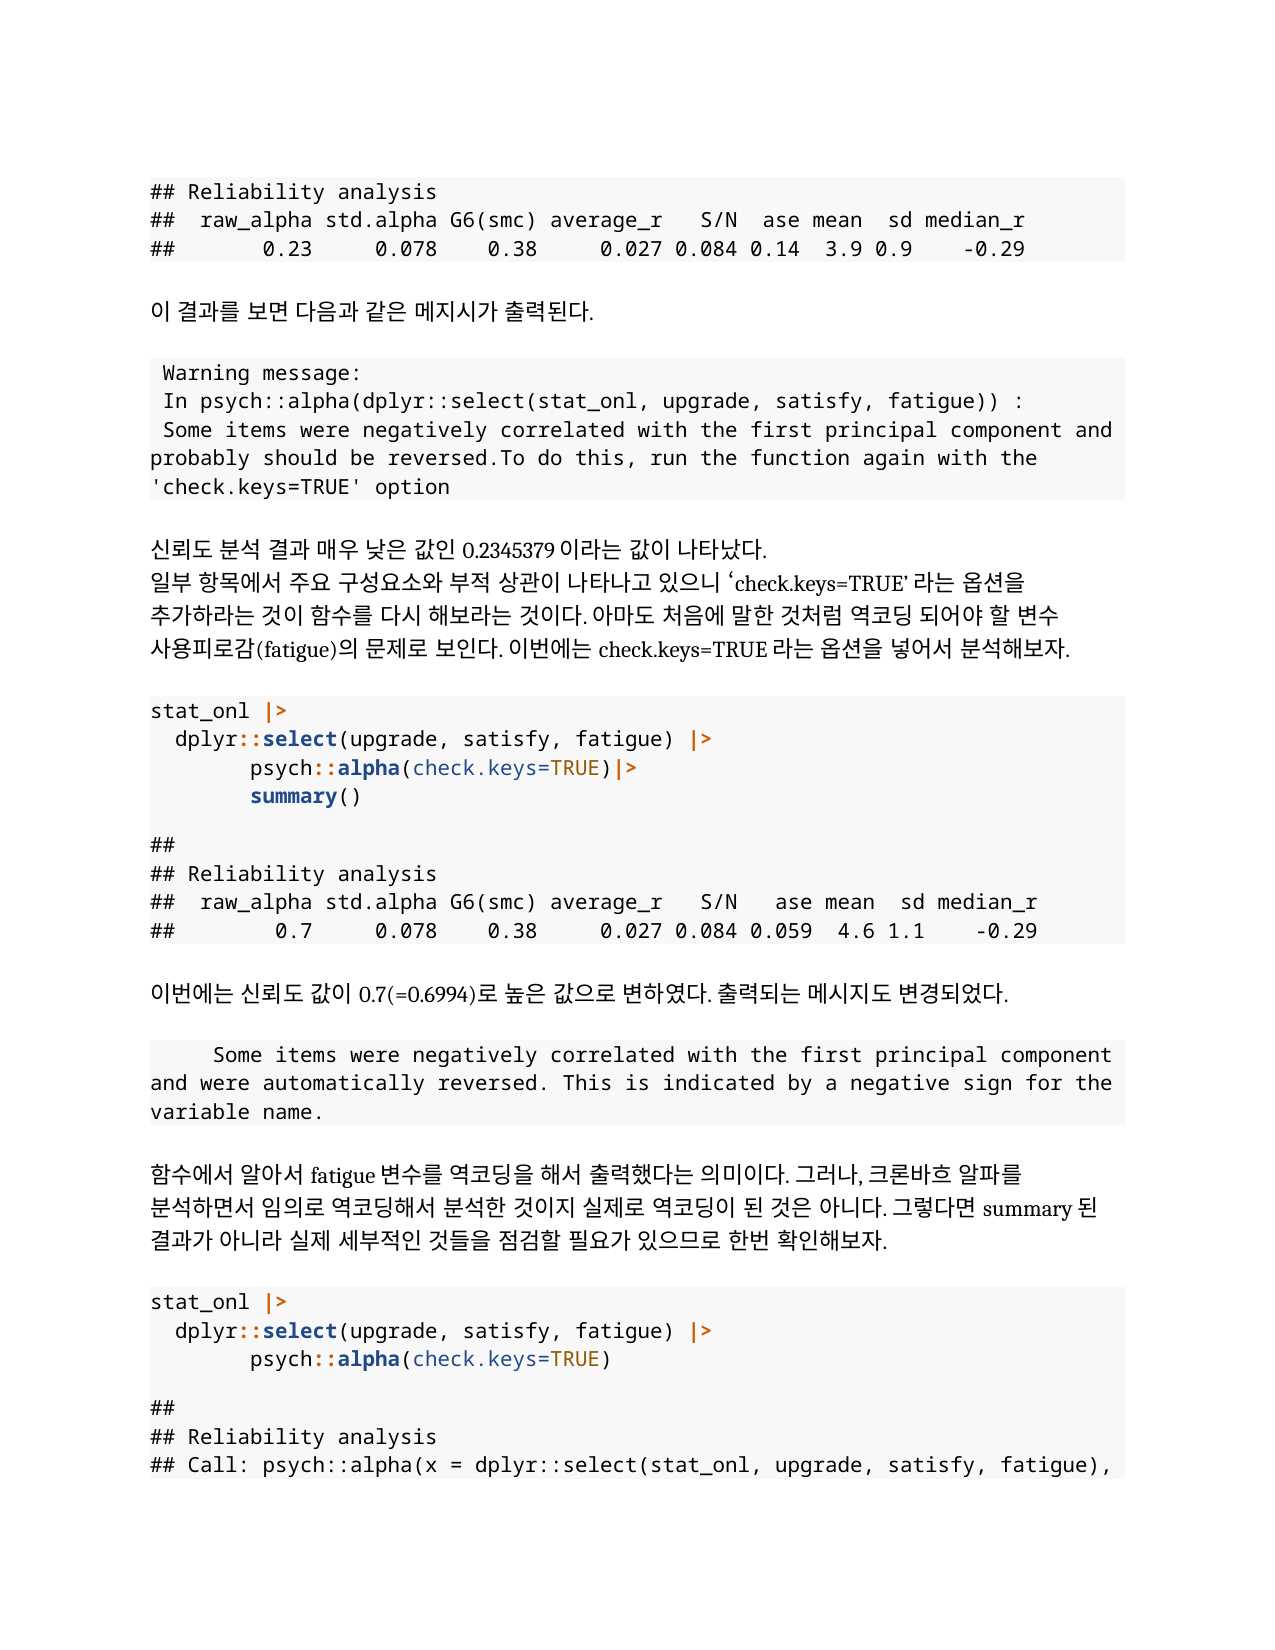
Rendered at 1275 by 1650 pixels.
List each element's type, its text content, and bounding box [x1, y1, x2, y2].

text stat_onl |> dplyr::select(upgrade, satisfy, fatigue) |> psych::alpha(check.keys=TRUE)|> summary() [287, 696, 1125, 809]
text ## ## Reliability analysis ## raw_alpha std.alpha G6(smc) average_r S/N ase mean sd median_r ## 0.7 0.078 0.38 0.027 0.084 0.059 4.6 1.1 -0.29 [150, 830, 1125, 944]
text 신뢰도 분석 결과 매우 낮은 값인 0.2345379이라는 값이 나타났다. 일부 항목에서 주요 구성요소와 부적 상관이 나타나고 있으니 ‘check.keys=TRUE’ 라는 옵션을 추가하라는 것이 함수를 다시 해보라는 것이다. 아마도 처음에 말한 것처럼 역코딩 되어야 할 변수 사용피로감(fatigue)의 문제로 보인다. 이번에는 check.keys=TRUE라는 옵션을 넣어서 분석해보자. [150, 532, 1125, 664]
text 함수에서 알아서 fatigue변수를 역코딩을 해서 출력했다는 의미이다. 그러나, 크론바흐 알파를 분석하면서 임의로 역코딩해서 분석한 것이지 실제로 역코딩이 된 것은 아니다. 그렇다면 summary된 결과가 아니라 실제 세부적인 것들을 점검할 필요가 있으므로 한번 확인해보자. [150, 1156, 1125, 1256]
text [150, 177, 1125, 262]
text 이번에는 신뢰도 값이 0.7(=0.6994)로 높은 값으로 변하였다. 출력되는 메시지도 변경되었다. [150, 975, 1125, 1009]
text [150, 1393, 1125, 1479]
text 이 결과를 보면 다음과 같은 메지시가 출력된다. [150, 294, 1125, 327]
text Warning message: In psych::alpha(dplyr::select(stat_onl, upgrade, satisfy, fatigue)) : Some items were negatively correlated with the first principal component and probably should be reversed.To do this, run the function again with the 'check.keys=TRUE' option [150, 358, 1125, 500]
text stat_onl |> dplyr::select(upgrade, satisfy, fatigue) |> psych::alpha(check.keys=TRUE) [150, 1287, 1125, 1373]
text Some items were negatively correlated with the first principal component and were automatically reversed. This is indicated by a negative sign for the variable name. [150, 1040, 1125, 1125]
